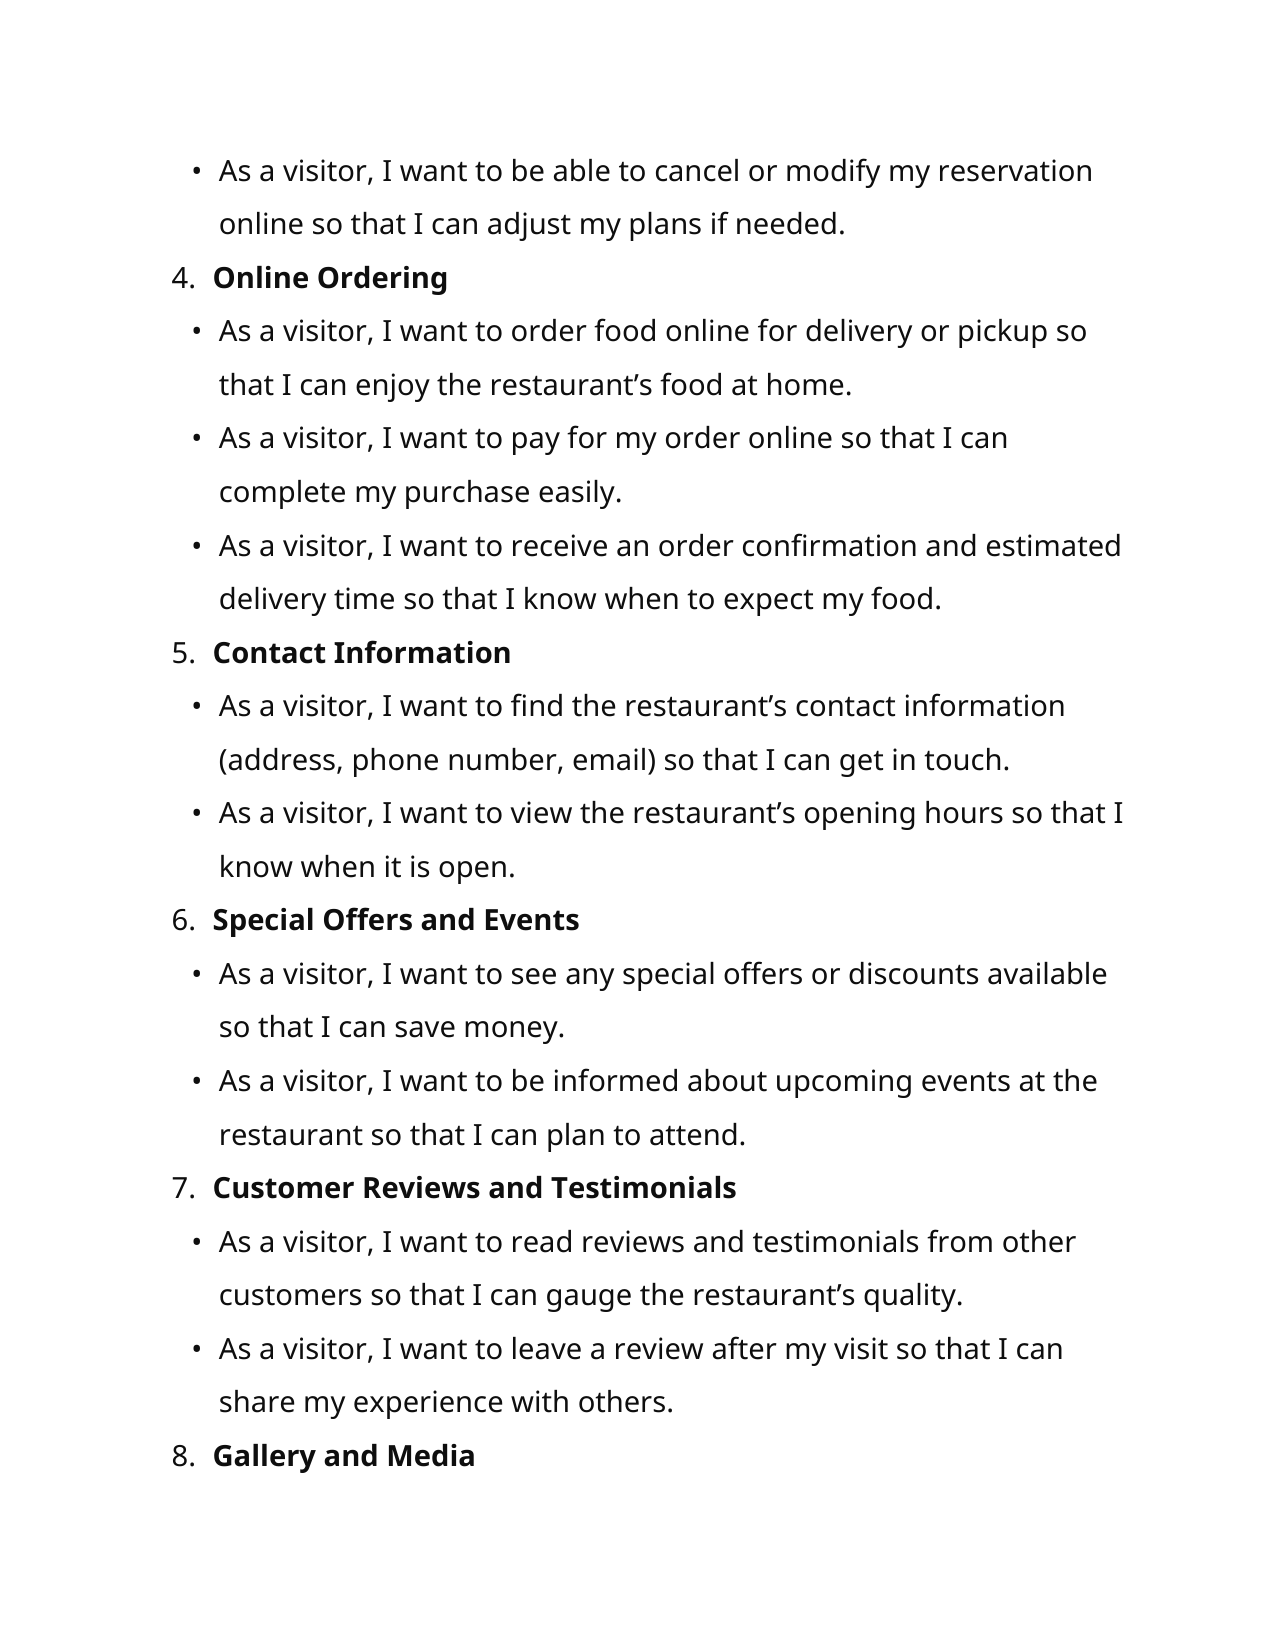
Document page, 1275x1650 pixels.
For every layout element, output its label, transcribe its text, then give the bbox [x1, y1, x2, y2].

text • As a visitor, I want to pay for my order online so that I can complete my purchase easily. [150, 418, 1125, 511]
text • As a visitor, I want to leave a review after my visit so that I can share my experience with others. [150, 1328, 1125, 1421]
text • As a visitor, I want to read reviews and testimonials from other customers so that I can gauge the restaurant’s quality. [150, 1221, 1125, 1314]
text • As a visitor, I want to order food online for delivery or pickup so that I can enjoy the restaurant’s food at home. [150, 311, 1125, 404]
text • As a visitor, I want to be informed about upcoming events at the restaurant so that I can plan to attend. [150, 1060, 1125, 1153]
text • As a visitor, I want to receive an order confirmation and estimated delivery time so that I know when to expect my food. [150, 525, 1125, 618]
text 6. Special Offers and Events [150, 899, 1125, 939]
text 8. Gallery and Media [150, 1435, 1125, 1475]
text 4. Online Ordering [150, 257, 1125, 297]
text • As a visitor, I want to view the restaurant’s opening hours so that I know when it is open. [150, 792, 1125, 886]
text • As a visitor, I want to find the restaurant’s contact information (address, phone number, email) so that I can get in touch. [150, 685, 1125, 779]
text • As a visitor, I want to see any special offers or discounts available so that I can save money. [150, 953, 1125, 1046]
text • As a visitor, I want to be able to cancel or modify my reservation online so that I can adjust my plans if needed. [150, 150, 1125, 243]
text 5. Contact Information [150, 632, 1125, 672]
text 7. Customer Reviews and Testimonials [150, 1167, 1125, 1207]
